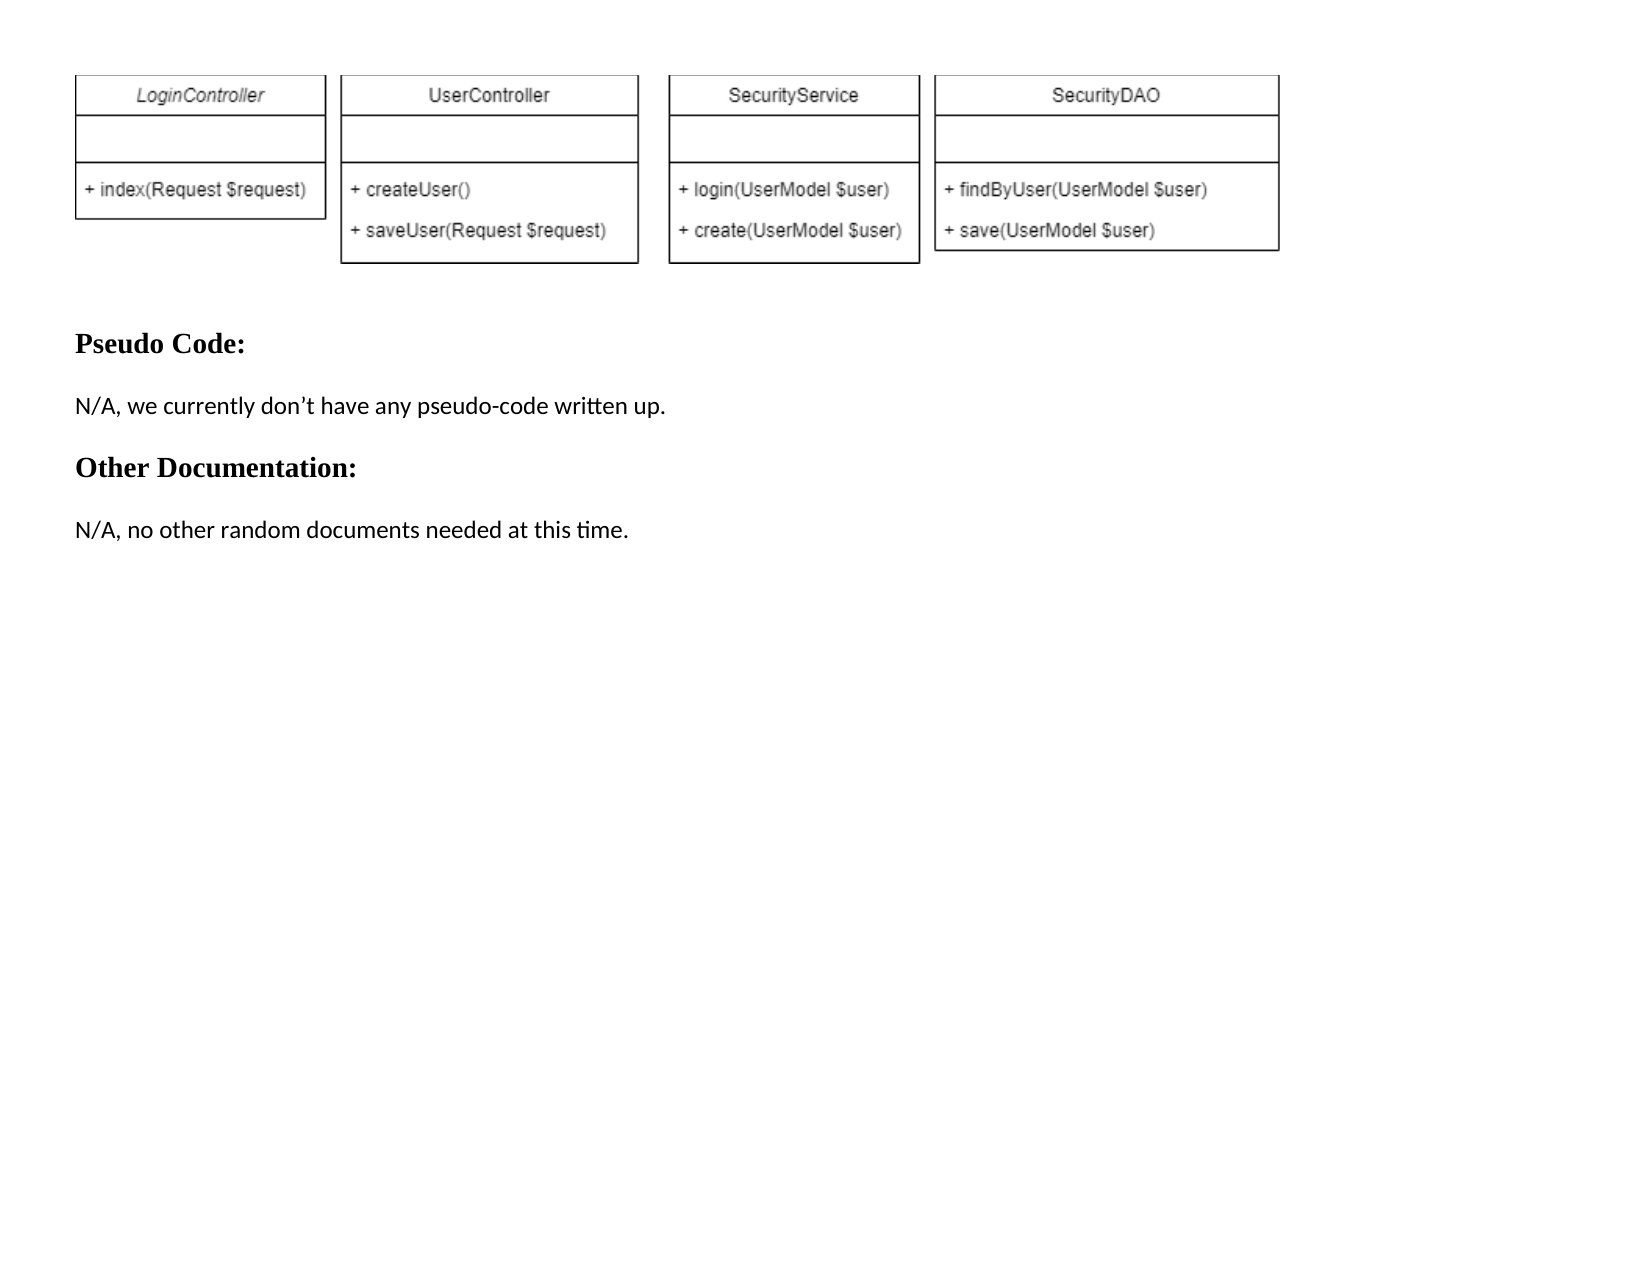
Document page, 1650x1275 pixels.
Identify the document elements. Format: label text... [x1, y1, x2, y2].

picture [75, 75, 1280, 264]
text Pseudo Code: [75, 293, 1575, 360]
text N/A, we currently don’t have any pseudo-code written up. [75, 360, 1575, 421]
text N/A, no other random documents needed at this time. [75, 483, 1575, 544]
text Other Documentation: [75, 450, 1575, 483]
